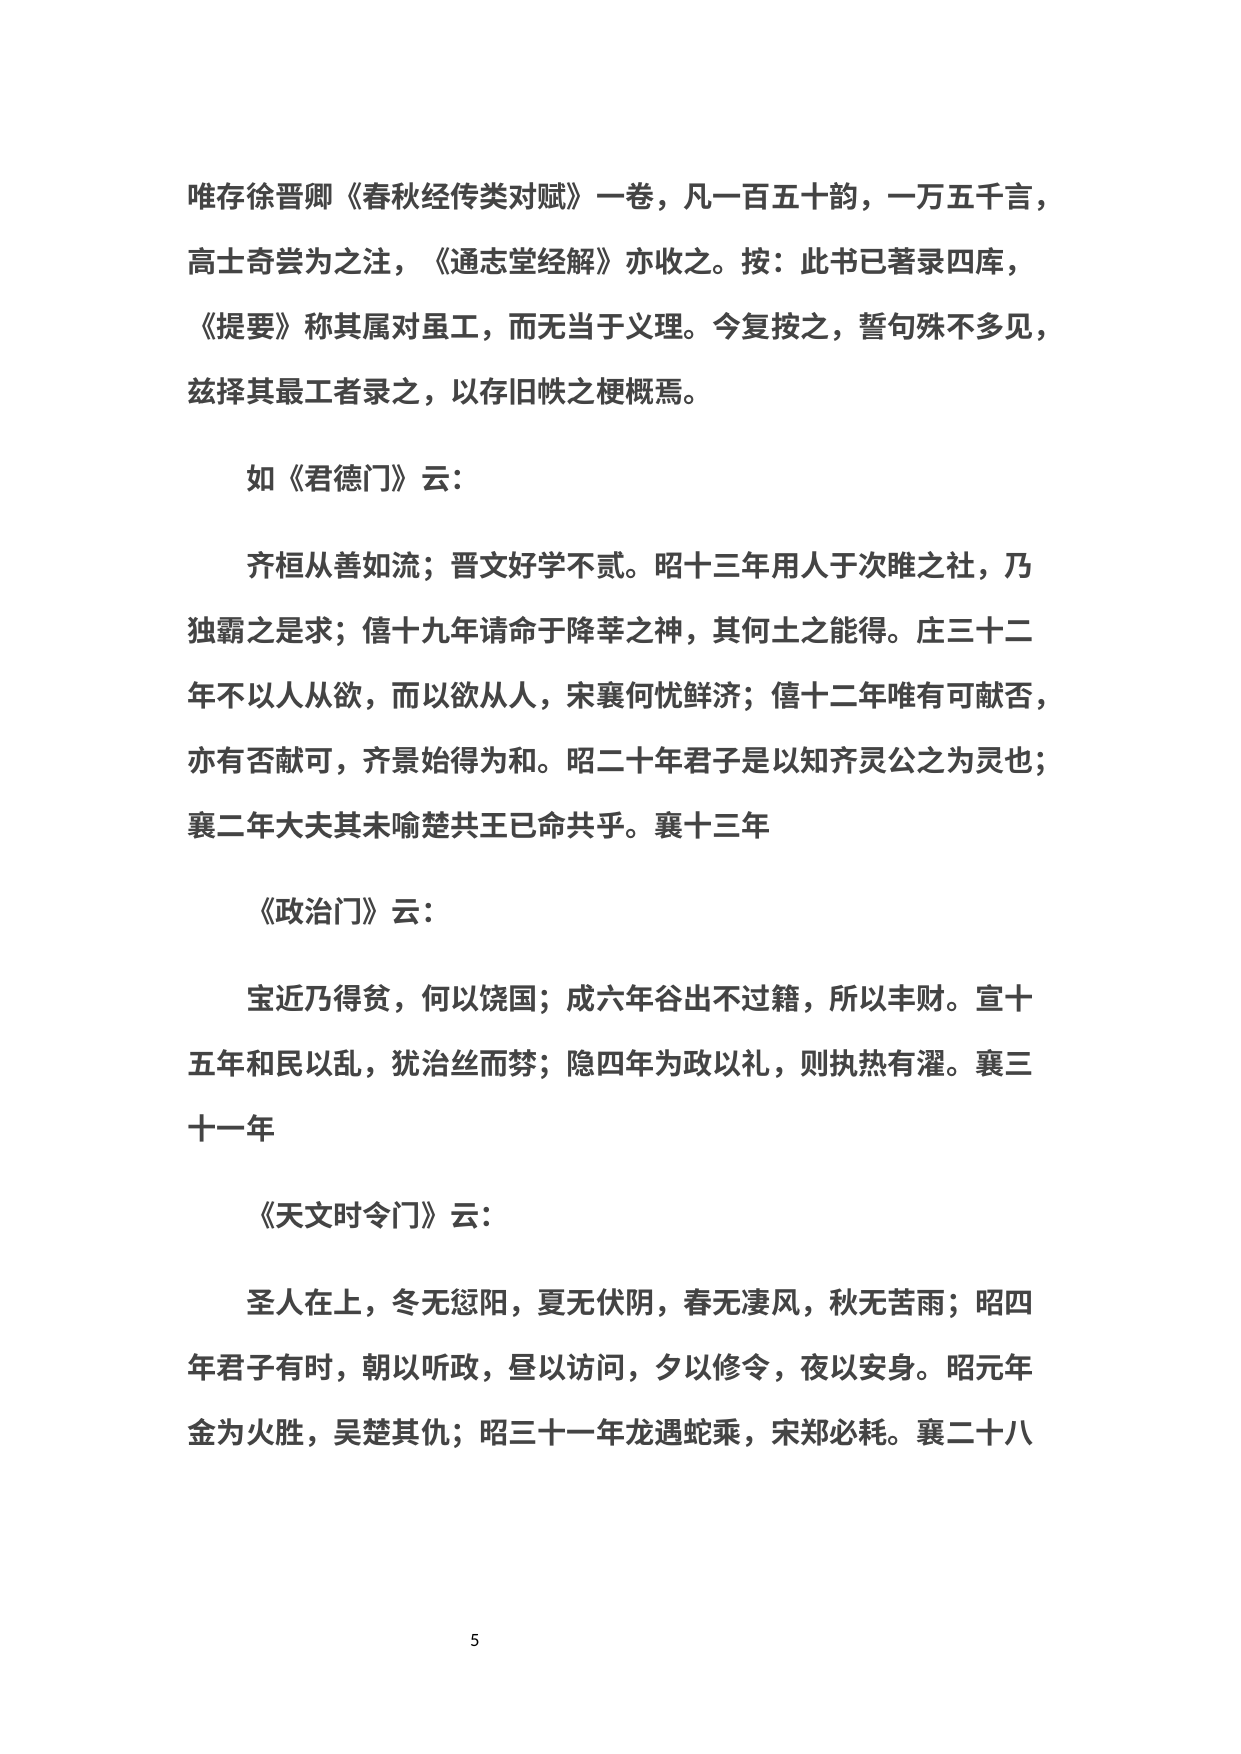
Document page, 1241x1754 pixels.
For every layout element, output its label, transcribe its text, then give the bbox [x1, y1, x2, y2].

text 《政治门》云： [187, 878, 1053, 943]
text 齐桓从善如流；晋文好学不贰。昭十三年用人于次睢之社，乃独霸之是求；僖十九年请命于降莘之神，其何土之能得。庄三十二年不以人从欲，而以欲从人，宋襄何忧鲜济；僖十二年唯有可献否，亦有否献可，齐景始得为和。昭二十年君子是以知齐灵公之为灵也；襄二年大夫其未喻楚共王已命共乎。襄十三年 [187, 531, 1053, 856]
text 如《君德门》云： [187, 444, 1053, 509]
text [187, 1268, 1053, 1463]
text 宝近乃得贫，何以饶国；成六年谷出不过籍，所以丰财。宣十五年和民以乱，犹治丝而棼；隐四年为政以礼，则执热有濯。襄三十一年 [187, 964, 1053, 1159]
text 《天文时令门》云： [187, 1181, 1053, 1246]
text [187, 162, 1053, 422]
